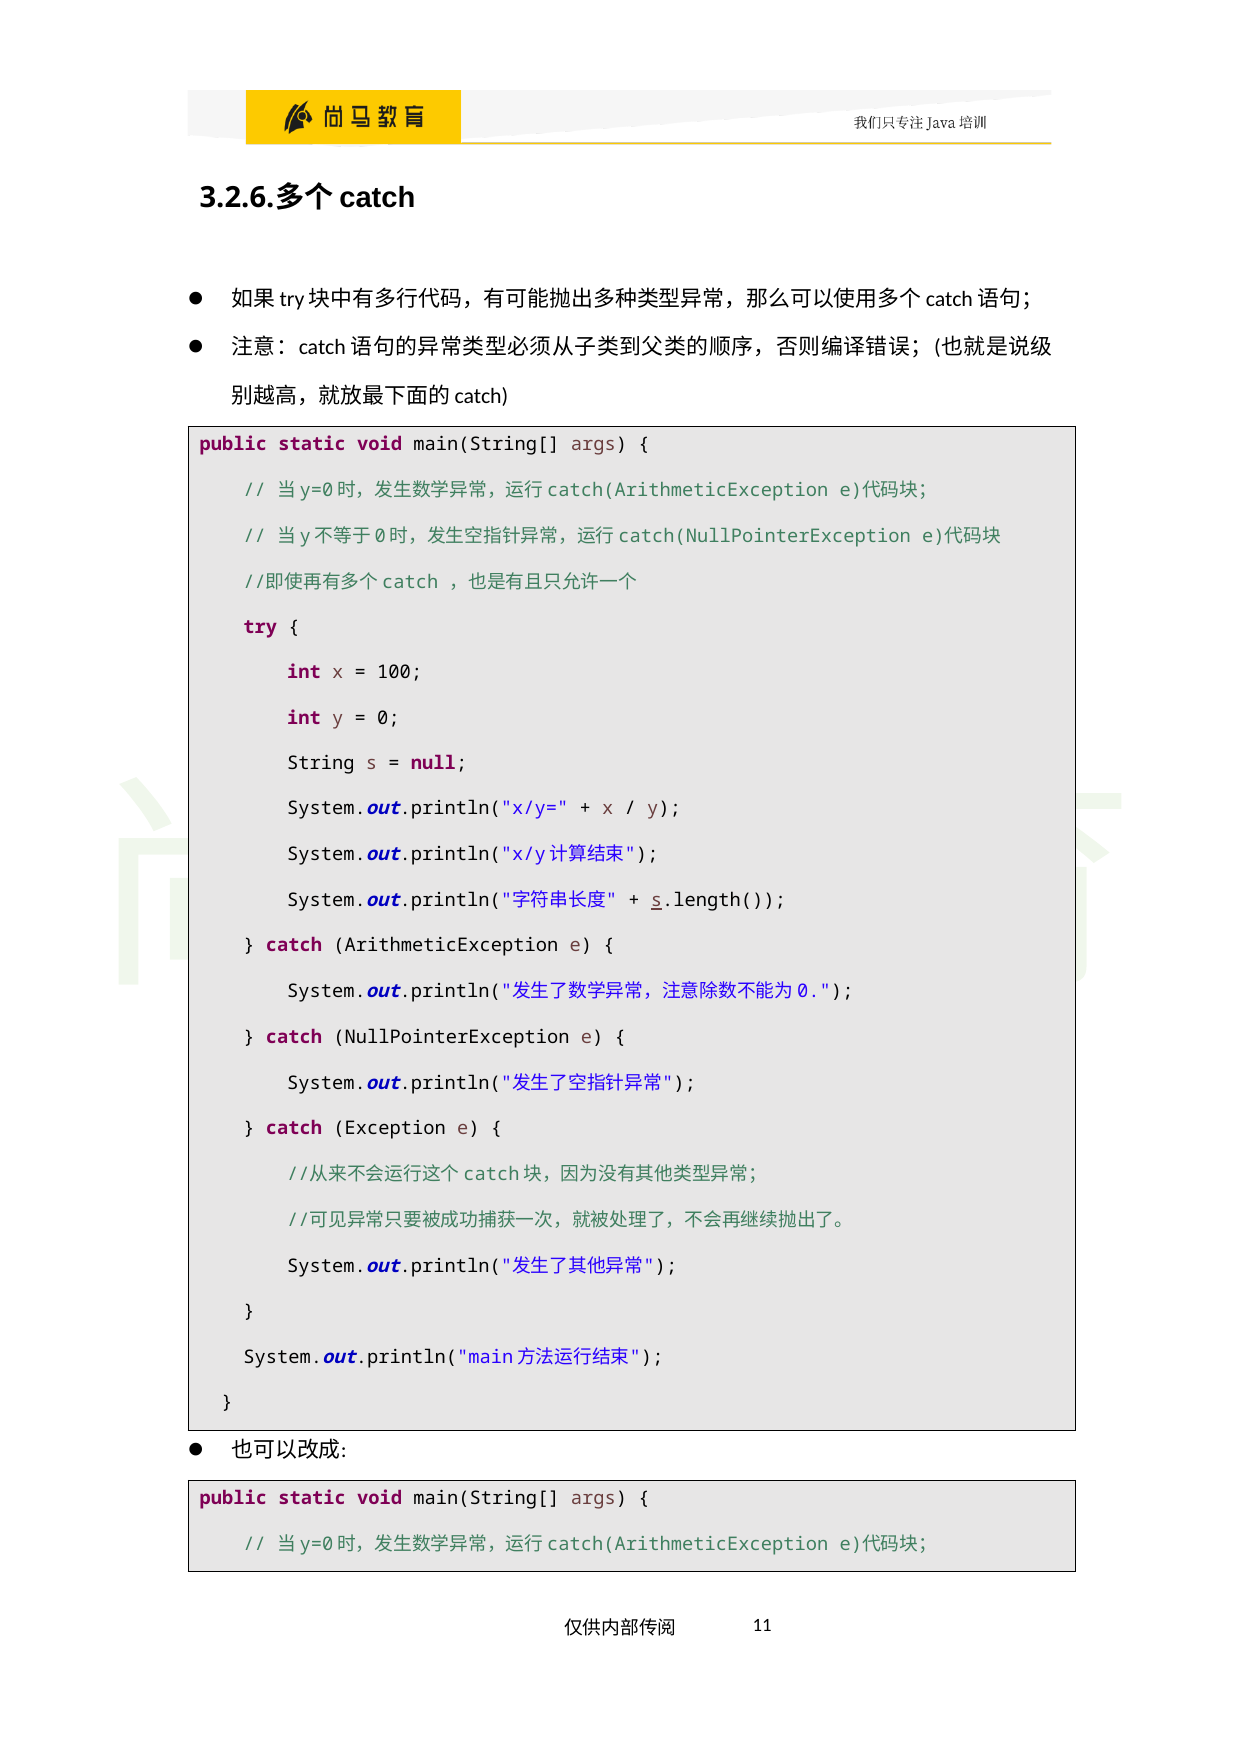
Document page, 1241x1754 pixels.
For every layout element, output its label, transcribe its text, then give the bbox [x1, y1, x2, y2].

picture [187, 90, 1052, 147]
list 也可以改成: [187, 1431, 1053, 1464]
table_header public static void main(String[] args) { // 当y=0时，发生数学异常，运行catch(ArithmeticException e)代码块； // 当y不等于0时，发生空指针异常，运行catch(NullPointerException e)代码块 //即使再有多个catch ，也是有且只允许一个 try { int x = 100; int y = 0; String s = null; System.out.println("x/y=" + x / y); System.out.println("x/y计算结束"); System.out.println("字符串长度" + s.length()); } catch (ArithmeticException e) { System.out.println("发生了数学异常，注意除数不能为0."); } catch (NullPointerException e) { System.out.println("发生了空指针异常"); } catch (Exception e) { //从来不会运行这个catch块，因为没有其他类型异常； //可见异常只要被成功捕获一次，就被处理了，不会再继续抛出了。 System.out.println("发生了其他异常"); } System.out.println("main方法运行结束"); } [189, 427, 1075, 1430]
list 注意：catch语句的异常类型必须从子类到父类的顺序，否则编译错误；(也就是说级别越高，就放最下面的catch) [187, 329, 1053, 410]
list 如果try块中有多行代码，有可能抛出多种类型异常，那么可以使用多个catch语句； [187, 280, 1053, 313]
subtitle 多个catch [199, 162, 1053, 227]
